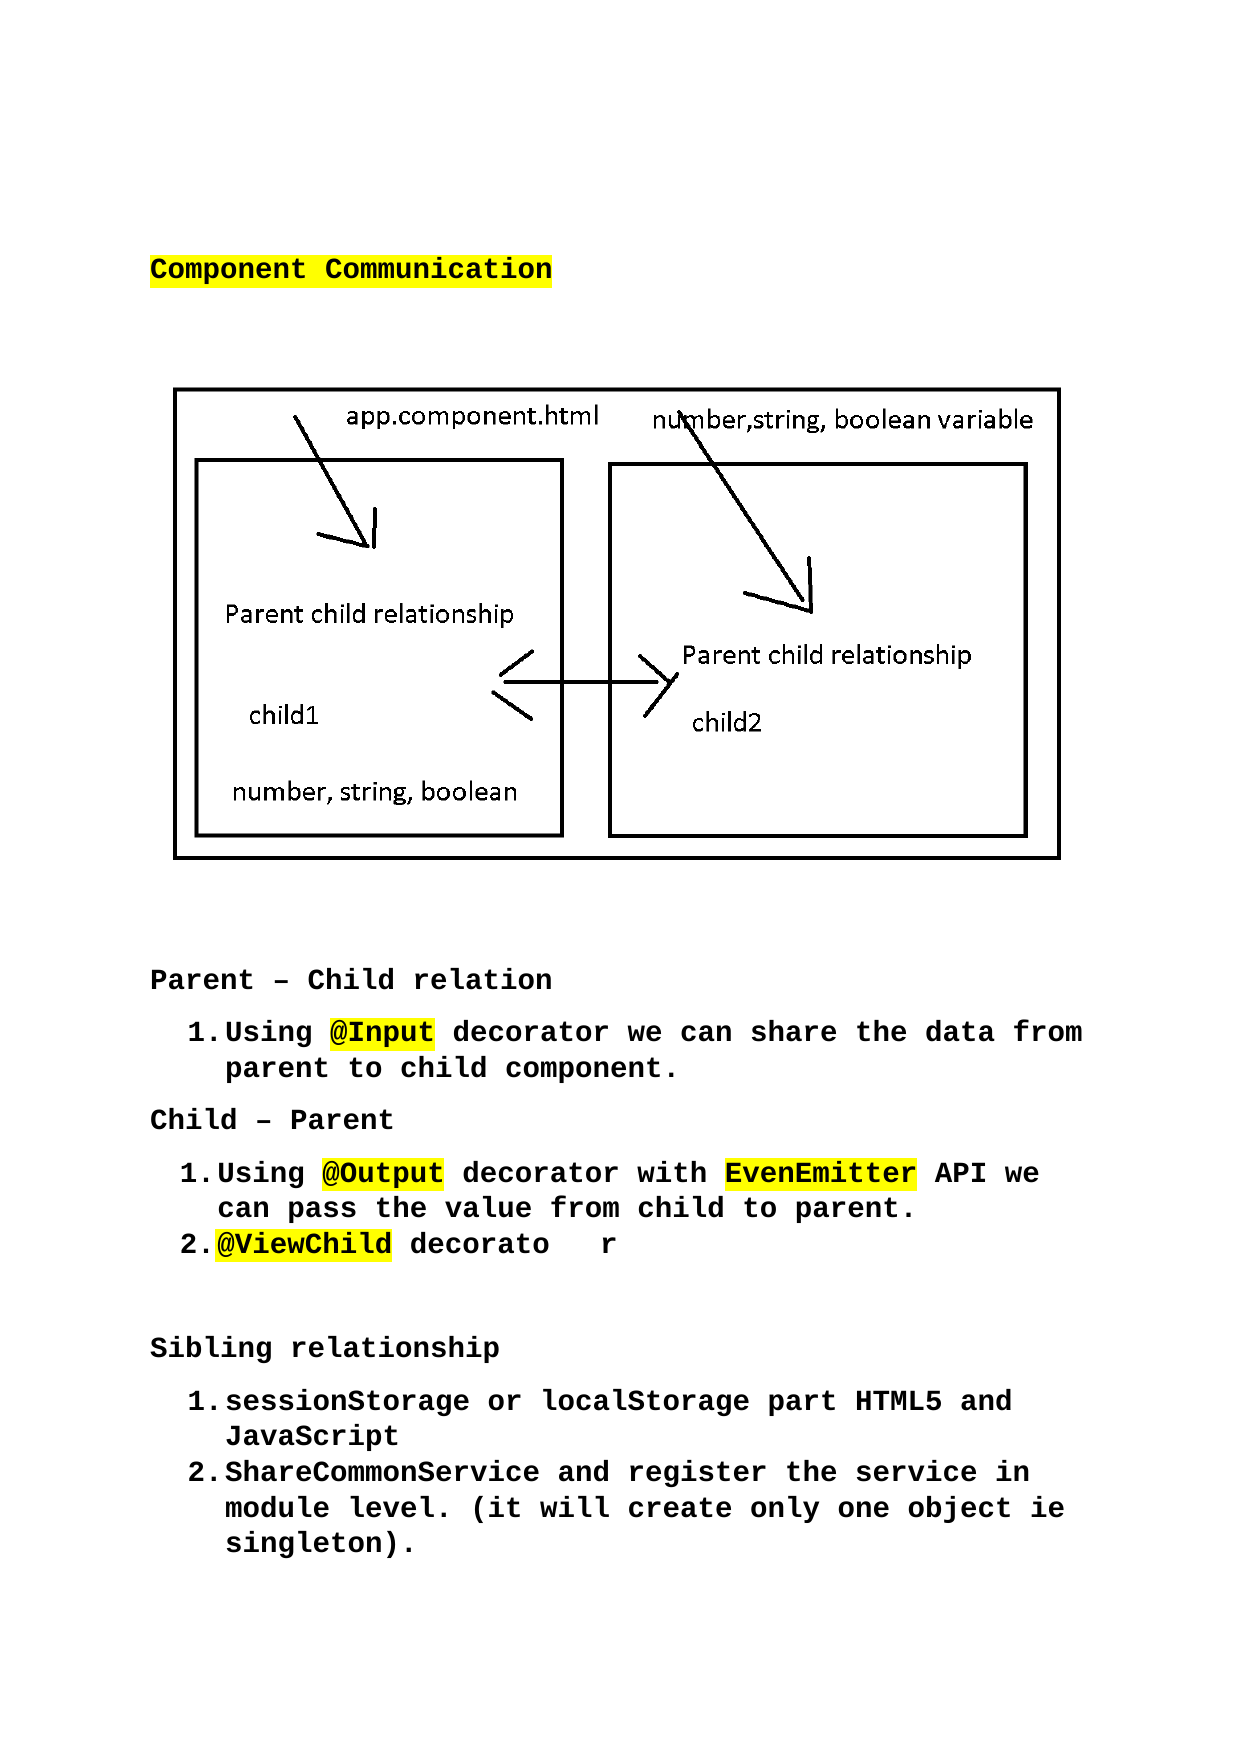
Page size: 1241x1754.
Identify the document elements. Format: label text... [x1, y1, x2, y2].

text Sibling relationship [150, 1334, 1090, 1367]
picture [150, 359, 1089, 895]
list ShareCommonService and register the service in module level. (it will create only one object ie singleton). [187, 1457, 1090, 1561]
text Component Communication [150, 254, 1090, 288]
text Child – Parent [150, 1106, 1090, 1138]
list @ViewChild decorato r [392, 1229, 1090, 1262]
text Parent – Child relation [150, 965, 1090, 998]
list Using @Input decorator we can share the data from parent to child component. [187, 1018, 1090, 1086]
list sessionStorage or localStorage part HTML5 and JavaScript [187, 1386, 1090, 1454]
list Using @Output decorator with EvenEmitter API we can pass the value from child to parent. [179, 1158, 1090, 1226]
